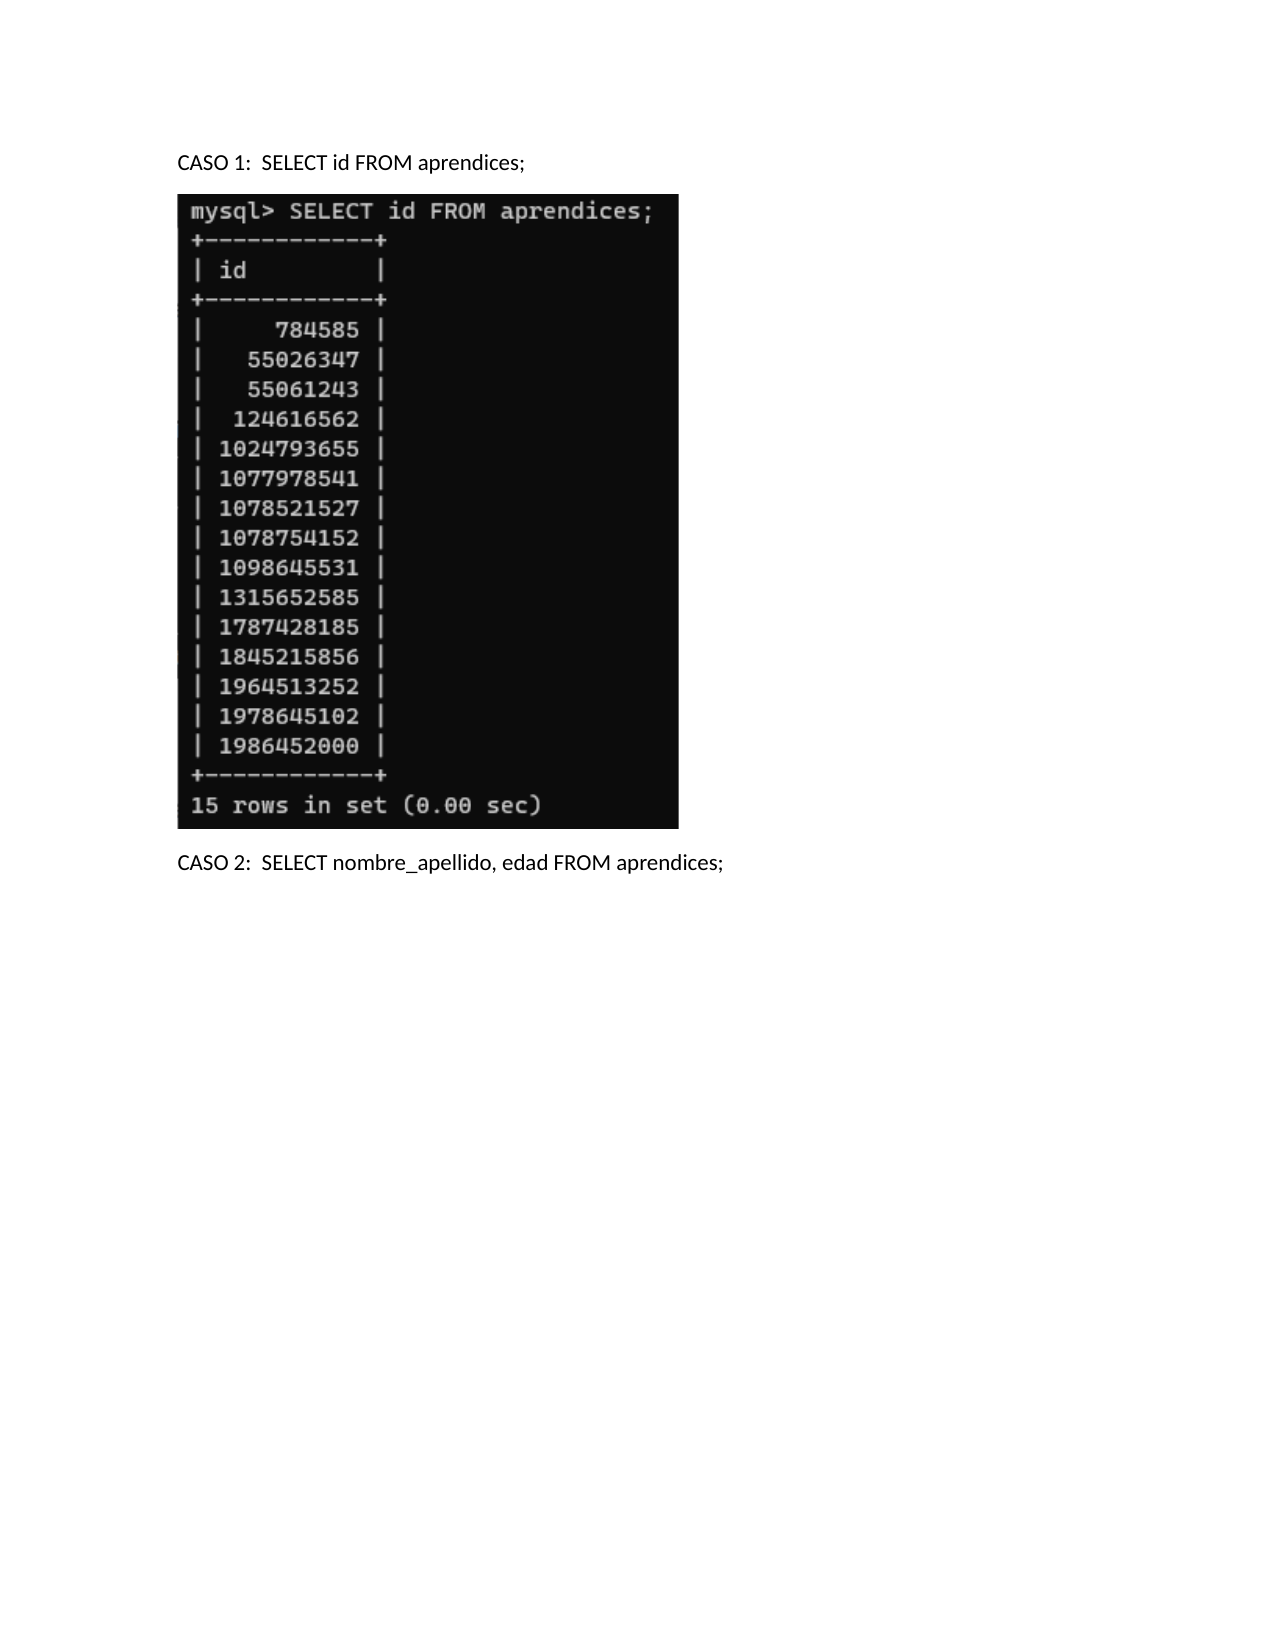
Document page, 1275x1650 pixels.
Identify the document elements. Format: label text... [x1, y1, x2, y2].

text CASO 2: SELECT nombre_apellido, edad FROM aprendices; [177, 848, 1098, 876]
picture [177, 194, 679, 829]
text CASO 1: SELECT id FROM aprendices; [177, 148, 1098, 176]
